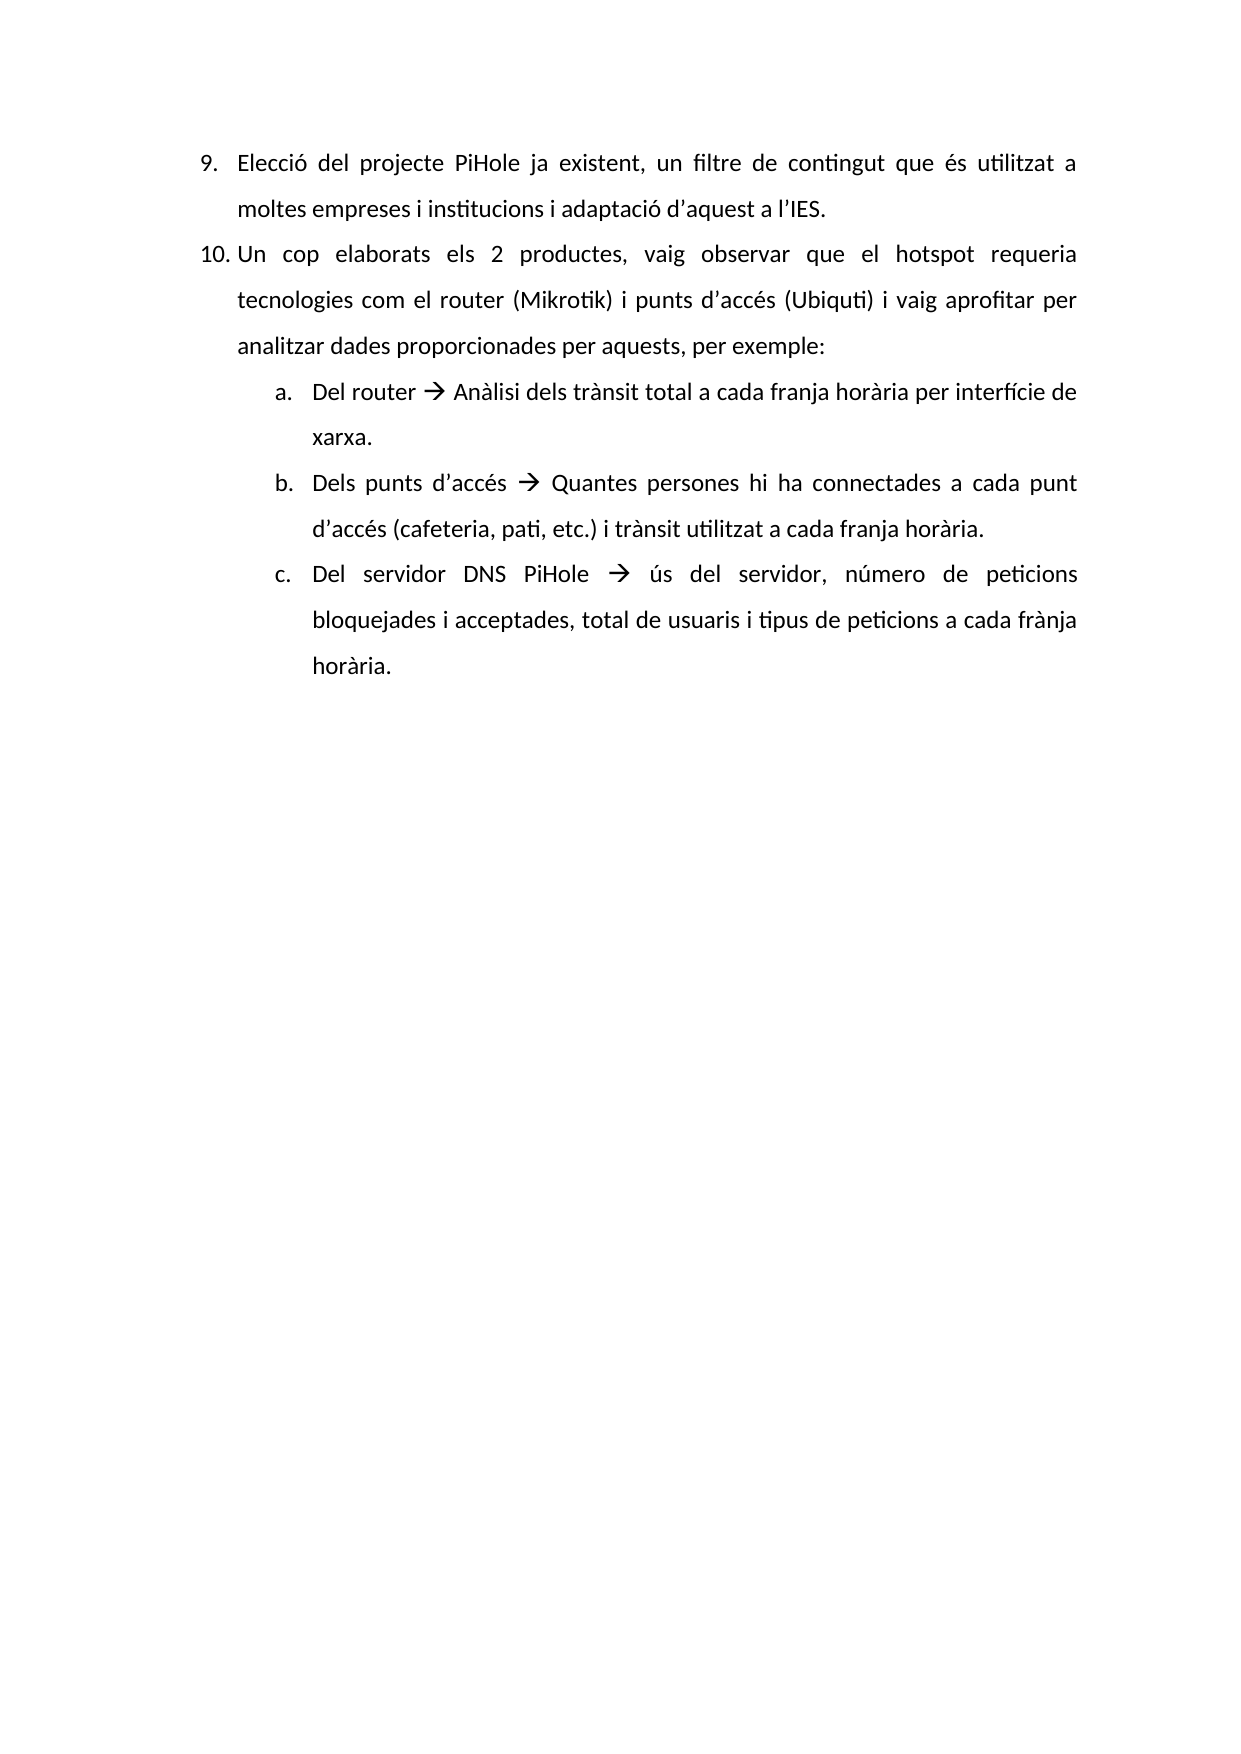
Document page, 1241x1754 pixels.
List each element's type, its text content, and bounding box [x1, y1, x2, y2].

list Del router Anàlisi dels trànsit total a cada franja horària per interfície de xarxa. [274, 376, 1078, 452]
list Elecció del projecte PiHole ja existent, un filtre de contingut que és utilitzat a moltes empreses i institucions i adaptació d’aquest a l’IES. [199, 147, 1078, 223]
list Un cop elaborats els 2 productes, vaig observar que el hotspot requeria tecnologies com el router (Mikrotik) i punts d’accés (Ubiquti) i vaig aprofitar per analitzar dades proporcionades per aquests, per exemple: [199, 238, 1078, 360]
list Del servidor DNS PiHole ús del servidor, número de peticions bloquejades i acceptades, total de usuaris i tipus de peticions a cada frànja horària. [274, 558, 1078, 681]
list Dels punts d’accés Quantes persones hi ha connectades a cada punt d’accés (cafeteria, pati, etc.) i trànsit utilitzat a cada franja horària. [274, 467, 1078, 543]
